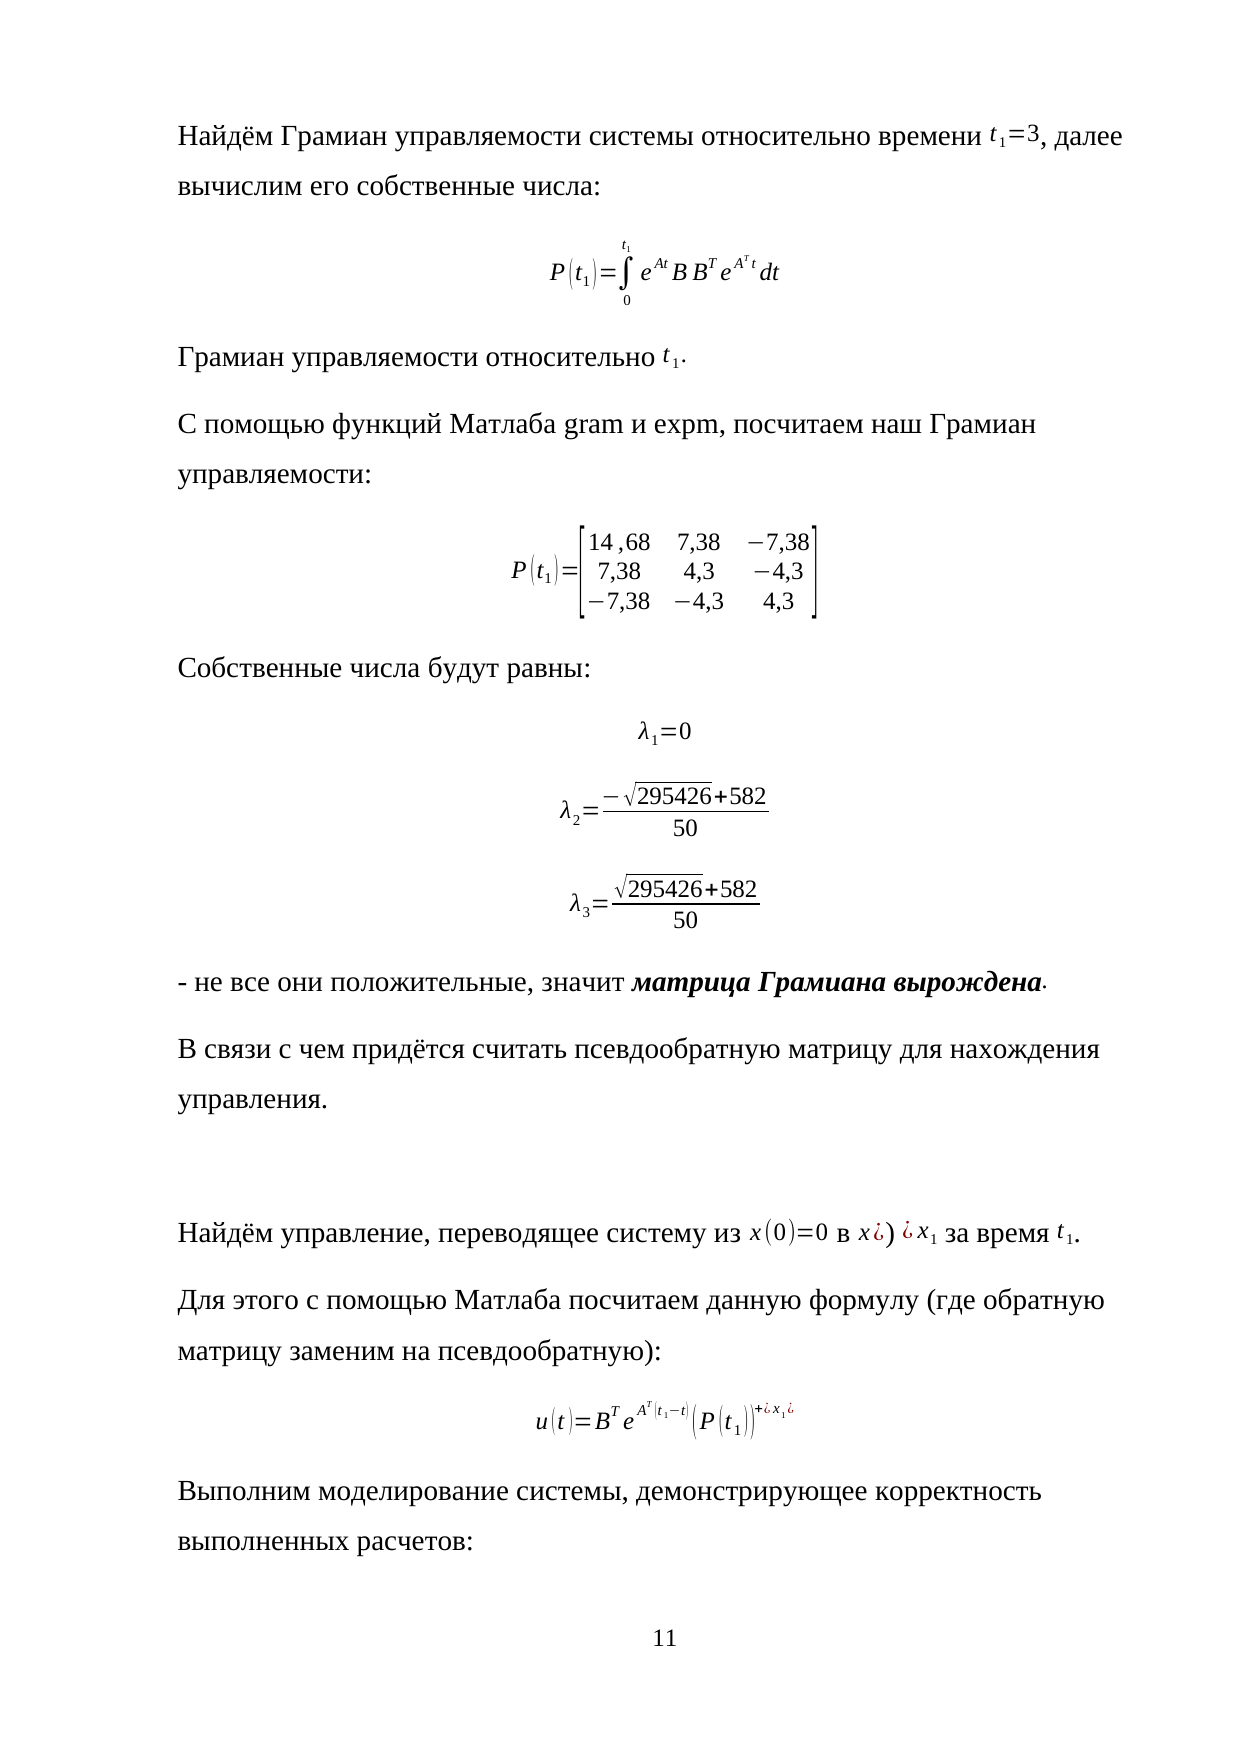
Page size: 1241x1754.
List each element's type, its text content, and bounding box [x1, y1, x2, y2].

text Собственные числа будут равны: [177, 651, 1152, 684]
text Для этого с помощью Матлаба посчитаем данную формулу (где обратную матрицу заменим на псевдообратную): [177, 1282, 1152, 1366]
text Выполним моделирование системы, демонстрирующее корректность выполненных расчетов: [177, 1473, 1152, 1556]
text - не все они положительные, значит матрица Грамиана вырождена [177, 964, 1152, 998]
text Найдём управление, переводящее систему из в ) за время . [177, 1215, 1152, 1249]
text В связи с чем придётся считать псевдообратную матрицу для нахождения управления. [177, 1031, 1152, 1115]
text Найдём Грамиан управляемости системы относительно времени , далее вычислим его собственные числа: [177, 118, 1152, 202]
text Грамиан управляемости относительно [177, 339, 1152, 373]
text С помощью функций Матлаба gram и expm, посчитаем наш Грамиан управляемости: [177, 406, 1152, 490]
